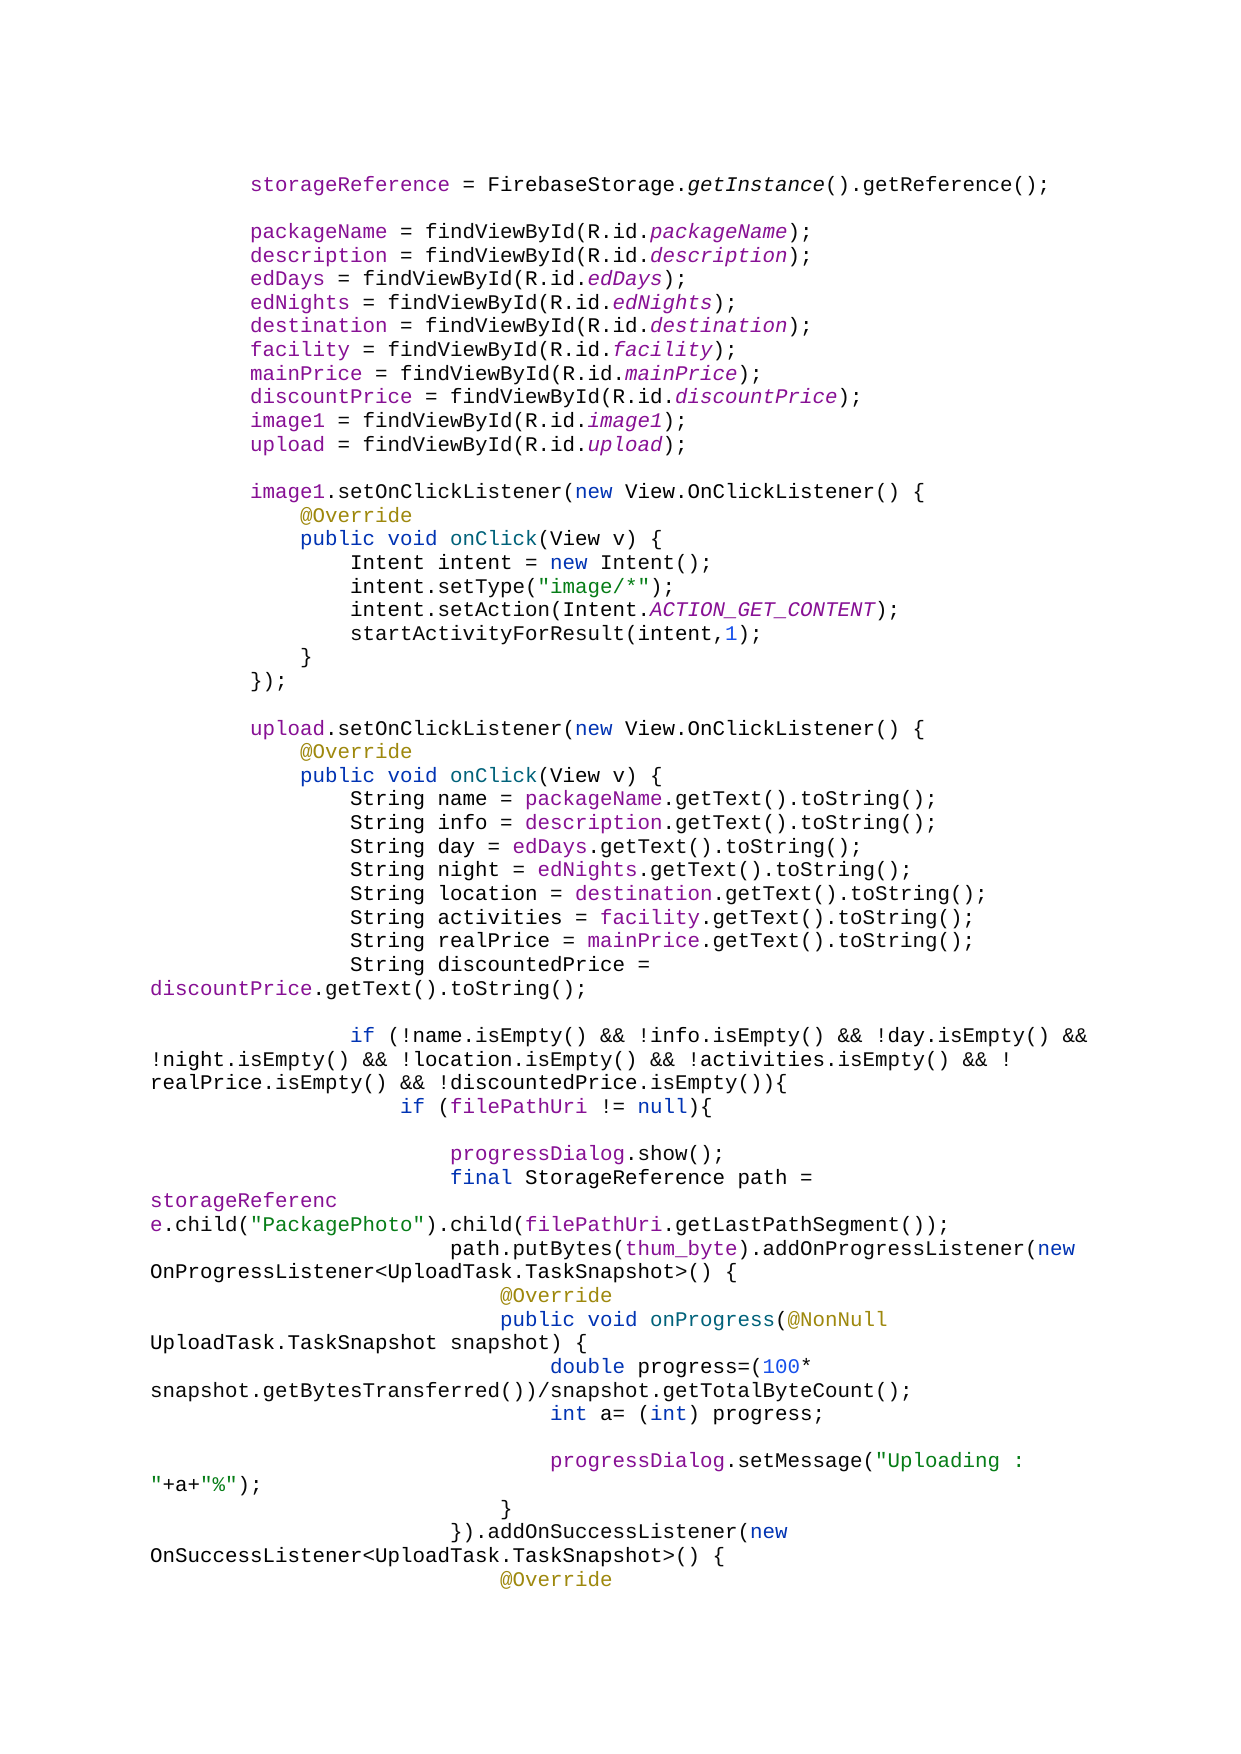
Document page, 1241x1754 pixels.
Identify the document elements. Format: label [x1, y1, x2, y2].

text [150, 150, 1090, 1592]
